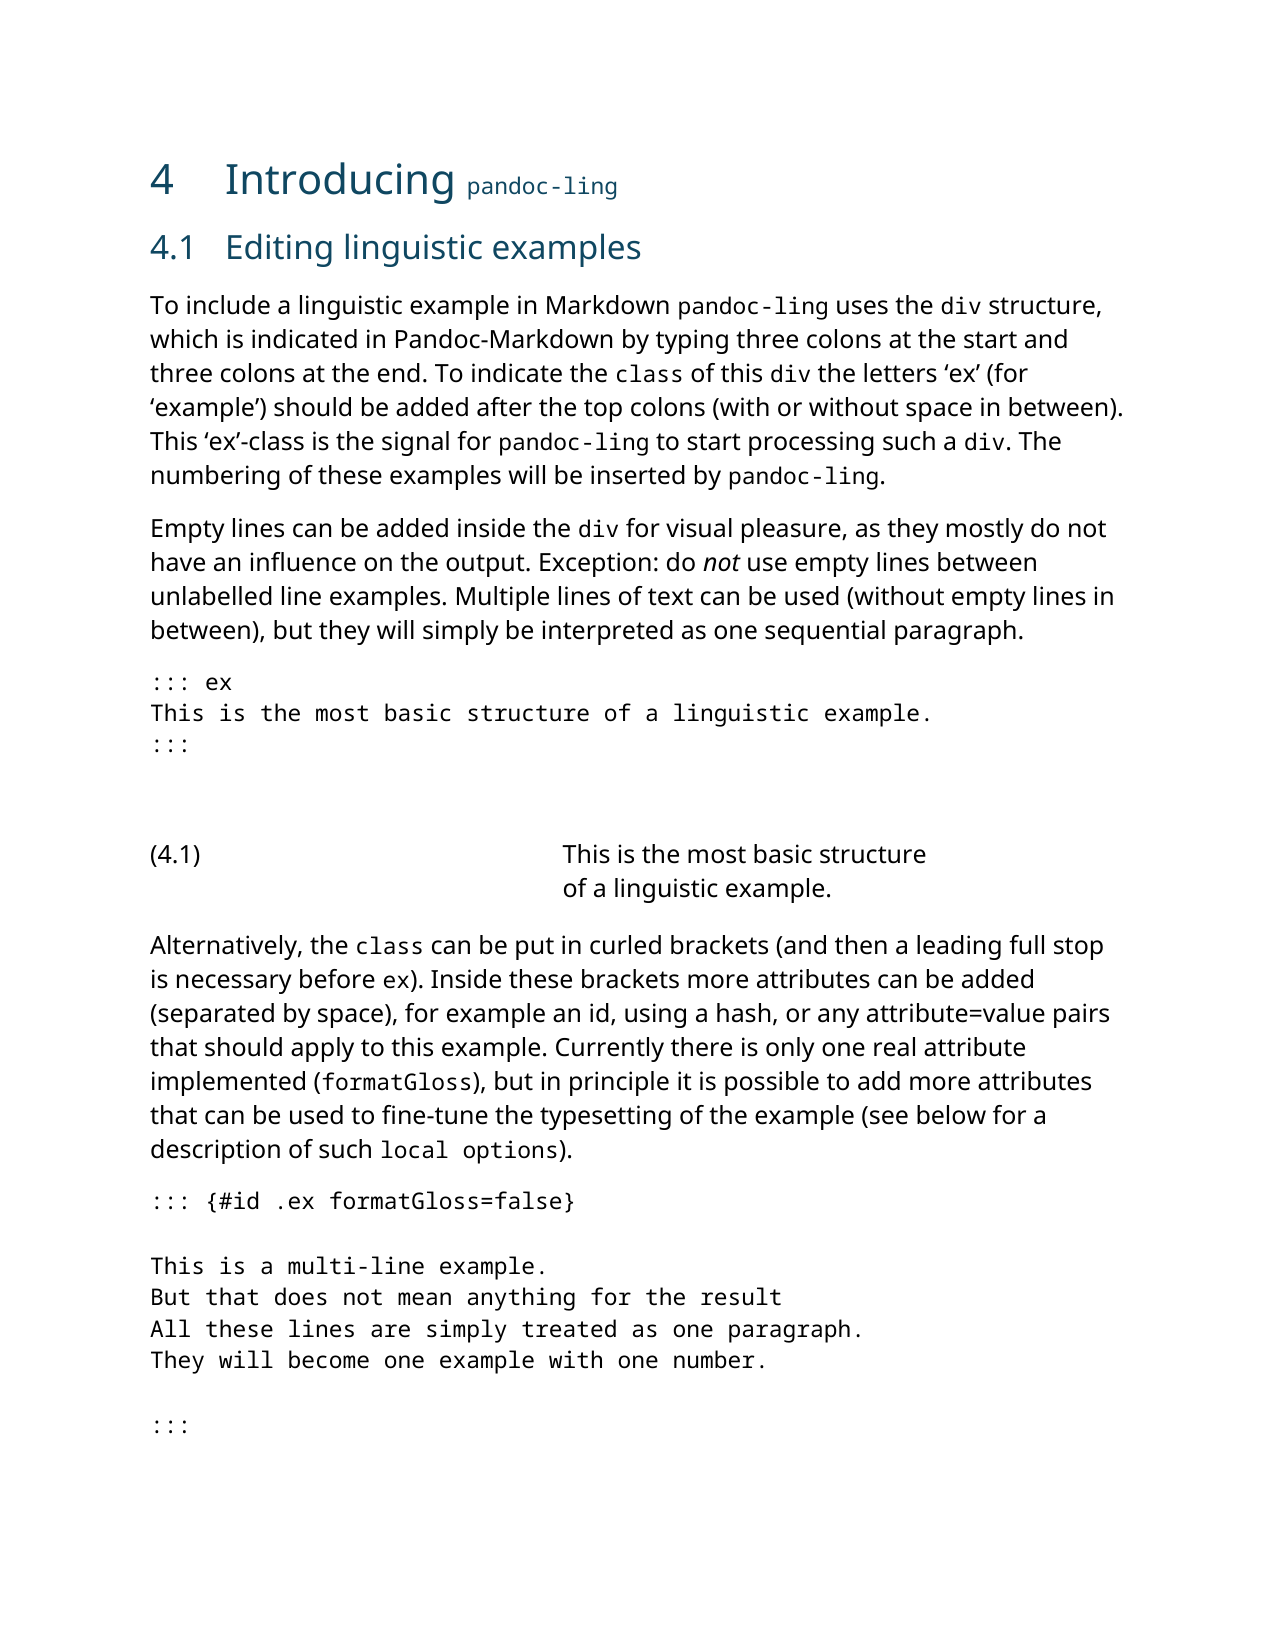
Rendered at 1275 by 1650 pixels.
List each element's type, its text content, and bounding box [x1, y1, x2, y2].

subtitle 4.1 Editing linguistic examples [150, 223, 1125, 269]
subtitle 4 Introducing pandoc-ling [150, 150, 1125, 207]
text ::: {#id .ex formatGloss=false} This is a multi-line example. But that does not mean anything for the result All these lines are simply treated as one paragraph. They will become one example with one number. ::: [150, 1185, 1125, 1440]
text Alternatively, the class can be put in curled brackets (and then a leading full stop is necessary before ex). Inside these brackets more attributes can be added (separated by space), for example an id, using a hash, or any attribute=value pairs that should apply to this example. Currently there is only one real attribute implemented (formatGloss), but in principle it is possible to add more attributes that can be used to fine-tune the typesetting of the example (see below for a description of such local options). [150, 927, 1125, 1166]
table_header This is the most basic structure of a linguistic example. [551, 833, 964, 909]
text ::: ex This is the most basic structure of a linguistic example. ::: [150, 666, 1125, 759]
text To include a linguistic example in Markdown pandoc-ling uses the div structure, which is indicated in Pandoc-Markdown by typing three colons at the start and three colons at the end. To indicate the class of this div the letters ‘ex’ (for ‘example’) should be added after the top colons (with or without space in between). This ‘ex’-class is the signal for pandoc-ling to start processing such a div. The numbering of these examples will be inserted by pandoc-ling. [150, 288, 1125, 492]
table_header (4.1) [139, 833, 551, 909]
text Empty lines can be added inside the div for visual pleasure, as they mostly do not have an influence on the output. Exception: do not use empty lines between unlabelled line examples. Multiple lines of text can be used (without empty lines in between), but they will simply be interpreted as one sequential paragraph. [150, 511, 1125, 647]
